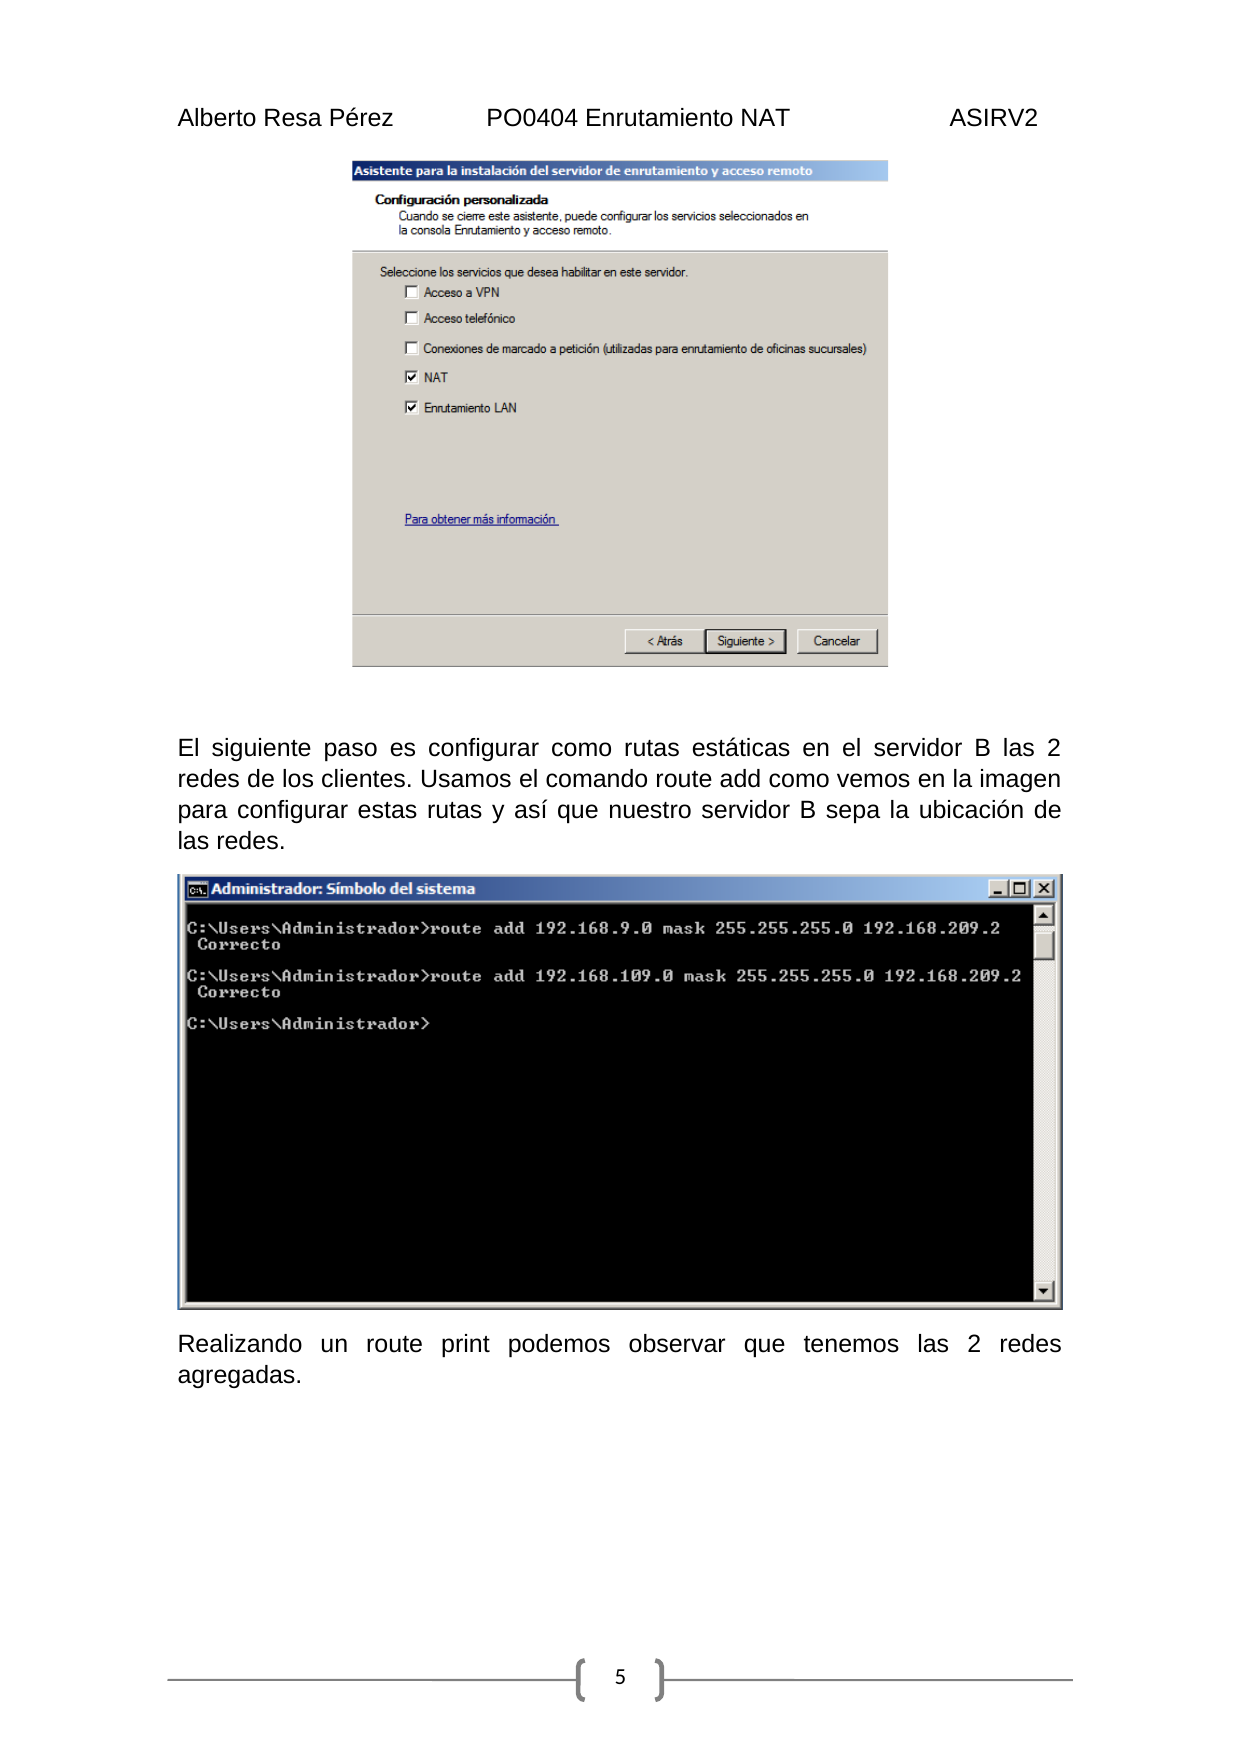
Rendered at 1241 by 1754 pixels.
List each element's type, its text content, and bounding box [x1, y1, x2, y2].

text Realizando un route print podemos observar que tenemos las 2 redes agregadas. [177, 1328, 1063, 1388]
picture [177, 874, 1063, 1310]
text El siguiente paso es configurar como rutas estáticas en el servidor B las 2 redes de los clientes. Usamos el comando route add como vemos en la imagen para configurar estas rutas y así que nuestro servidor B sepa la ubicación de las redes. [177, 733, 1063, 855]
picture [352, 160, 889, 667]
